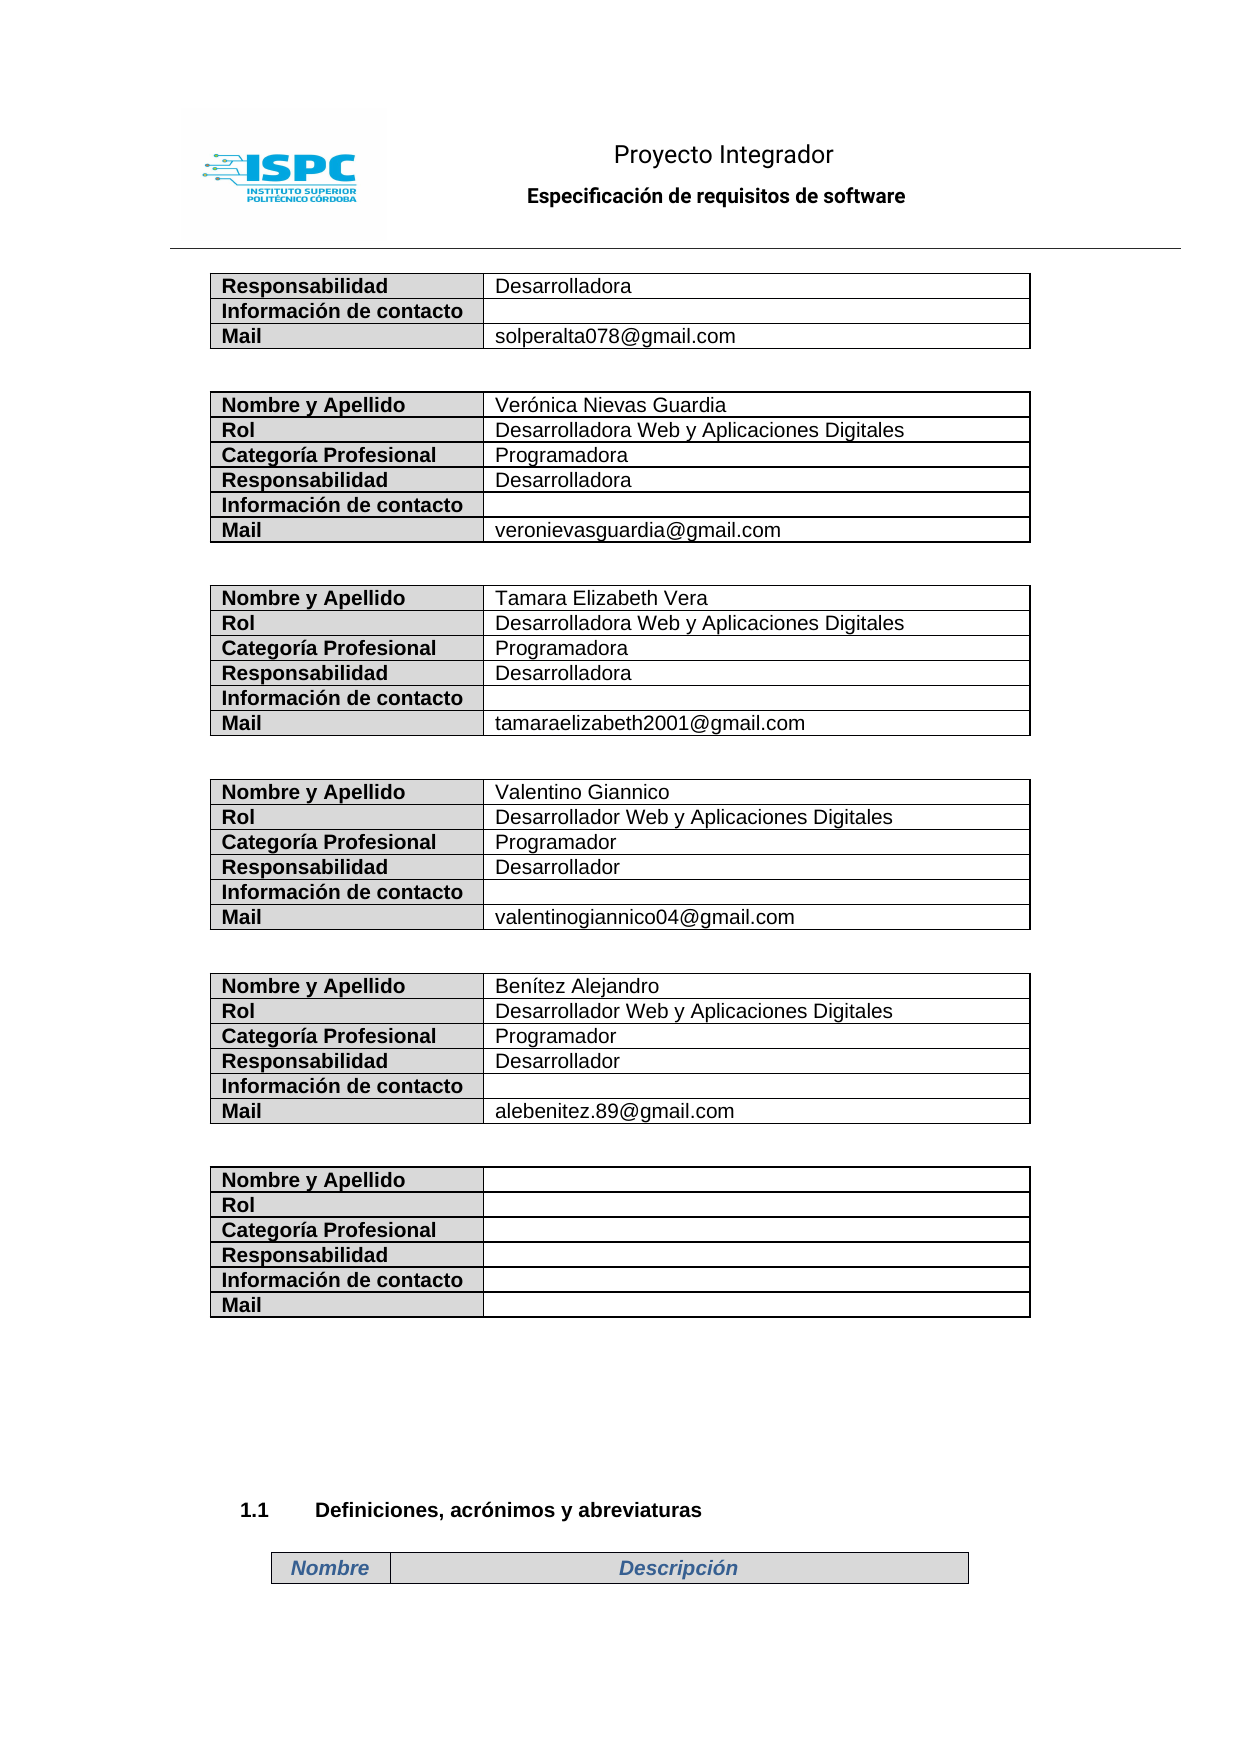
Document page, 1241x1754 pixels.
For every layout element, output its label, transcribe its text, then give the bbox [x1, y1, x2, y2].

table_header [484, 1168, 1029, 1191]
table_cell tamaraelizabeth2001@gmail.com [484, 711, 1029, 735]
table_cell Categoría Profesional [211, 443, 483, 466]
table_cell Desarrollador [484, 855, 1029, 879]
table_cell [484, 1243, 1029, 1266]
table_cell Mail [211, 324, 483, 348]
table_cell Información de contacto [211, 1074, 483, 1098]
table_cell Rol [211, 805, 483, 829]
table_header Descripción [391, 1553, 968, 1583]
table_cell Información de contacto [211, 493, 483, 516]
table_cell Categoría Profesional [211, 636, 483, 660]
table_cell Mail [211, 1099, 483, 1123]
table_cell Desarrollador Web y Aplicaciones Digitales [484, 805, 1029, 829]
table_cell Desarrollador [484, 1049, 1029, 1073]
table_cell Desarrolladora [484, 274, 1029, 298]
table_header Verónica Nievas Guardia [484, 393, 1029, 416]
table_cell veronievasguardia@gmail.com [484, 518, 1029, 541]
table_cell valentinogiannico04@gmail.com [484, 905, 1029, 929]
table_cell Rol [211, 1193, 483, 1216]
table_cell Rol [211, 999, 483, 1023]
table_header Benítez Alejandro [484, 974, 1029, 998]
list Definiciones, acrónimos y abreviaturas [240, 1498, 1063, 1522]
table_header Nombre [272, 1553, 390, 1583]
table_cell Desarrolladora Web y Aplicaciones Digitales [484, 611, 1029, 635]
table_cell Información de contacto [211, 1268, 483, 1291]
table_cell Responsabilidad [211, 1049, 483, 1073]
table_cell Responsabilidad [211, 855, 483, 879]
table_cell Programadora [484, 443, 1029, 466]
table_cell [484, 1268, 1029, 1291]
table_cell Información de contacto [211, 686, 483, 710]
table_header Nombre y Apellido [211, 393, 483, 416]
table_cell Categoría Profesional [211, 1024, 483, 1048]
picture [181, 108, 388, 241]
table_cell Responsabilidad [211, 661, 483, 685]
table_cell Programadora [484, 636, 1029, 660]
table_cell Mail [211, 711, 483, 735]
table_cell Información de contacto [211, 299, 483, 323]
table_cell Mail [211, 1293, 483, 1316]
table_cell solperalta078@gmail.com [484, 324, 1029, 348]
table_header Nombre y Apellido [211, 780, 483, 804]
table_cell Responsabilidad [211, 1243, 483, 1266]
table_cell Responsabilidad [211, 468, 483, 491]
table_cell [484, 1293, 1029, 1316]
table_cell [484, 1074, 1029, 1098]
table_header Nombre y Apellido [211, 1168, 483, 1191]
table_cell Desarrolladora [484, 661, 1029, 685]
table_header Nombre y Apellido [211, 974, 483, 998]
table_cell [484, 299, 1029, 323]
table_cell [484, 686, 1029, 710]
table_cell Rol [211, 611, 483, 635]
table_cell Desarrolladora Web y Aplicaciones Digitales [484, 418, 1029, 441]
table_cell Información de contacto [211, 880, 483, 904]
table_cell Categoría Profesional [211, 830, 483, 854]
table_cell [484, 493, 1029, 516]
table_header Valentino Giannico [484, 780, 1029, 804]
table_cell Responsabilidad [211, 274, 483, 298]
table_cell Programador [484, 830, 1029, 854]
table_header Tamara Elizabeth Vera [484, 586, 1029, 610]
table_cell Rol [211, 418, 483, 441]
table_cell alebenitez.89@gmail.com [484, 1099, 1029, 1123]
table_cell Programador [484, 1024, 1029, 1048]
table_cell Mail [211, 905, 483, 929]
table_cell Mail [211, 518, 483, 541]
table_cell [484, 1193, 1029, 1216]
table_cell Categoría Profesional [211, 1218, 483, 1241]
table_cell [484, 1218, 1029, 1241]
table_cell Desarrollador Web y Aplicaciones Digitales [484, 999, 1029, 1023]
table_cell Desarrolladora [484, 468, 1029, 491]
table_cell [484, 880, 1029, 904]
table_header Nombre y Apellido [211, 586, 483, 610]
